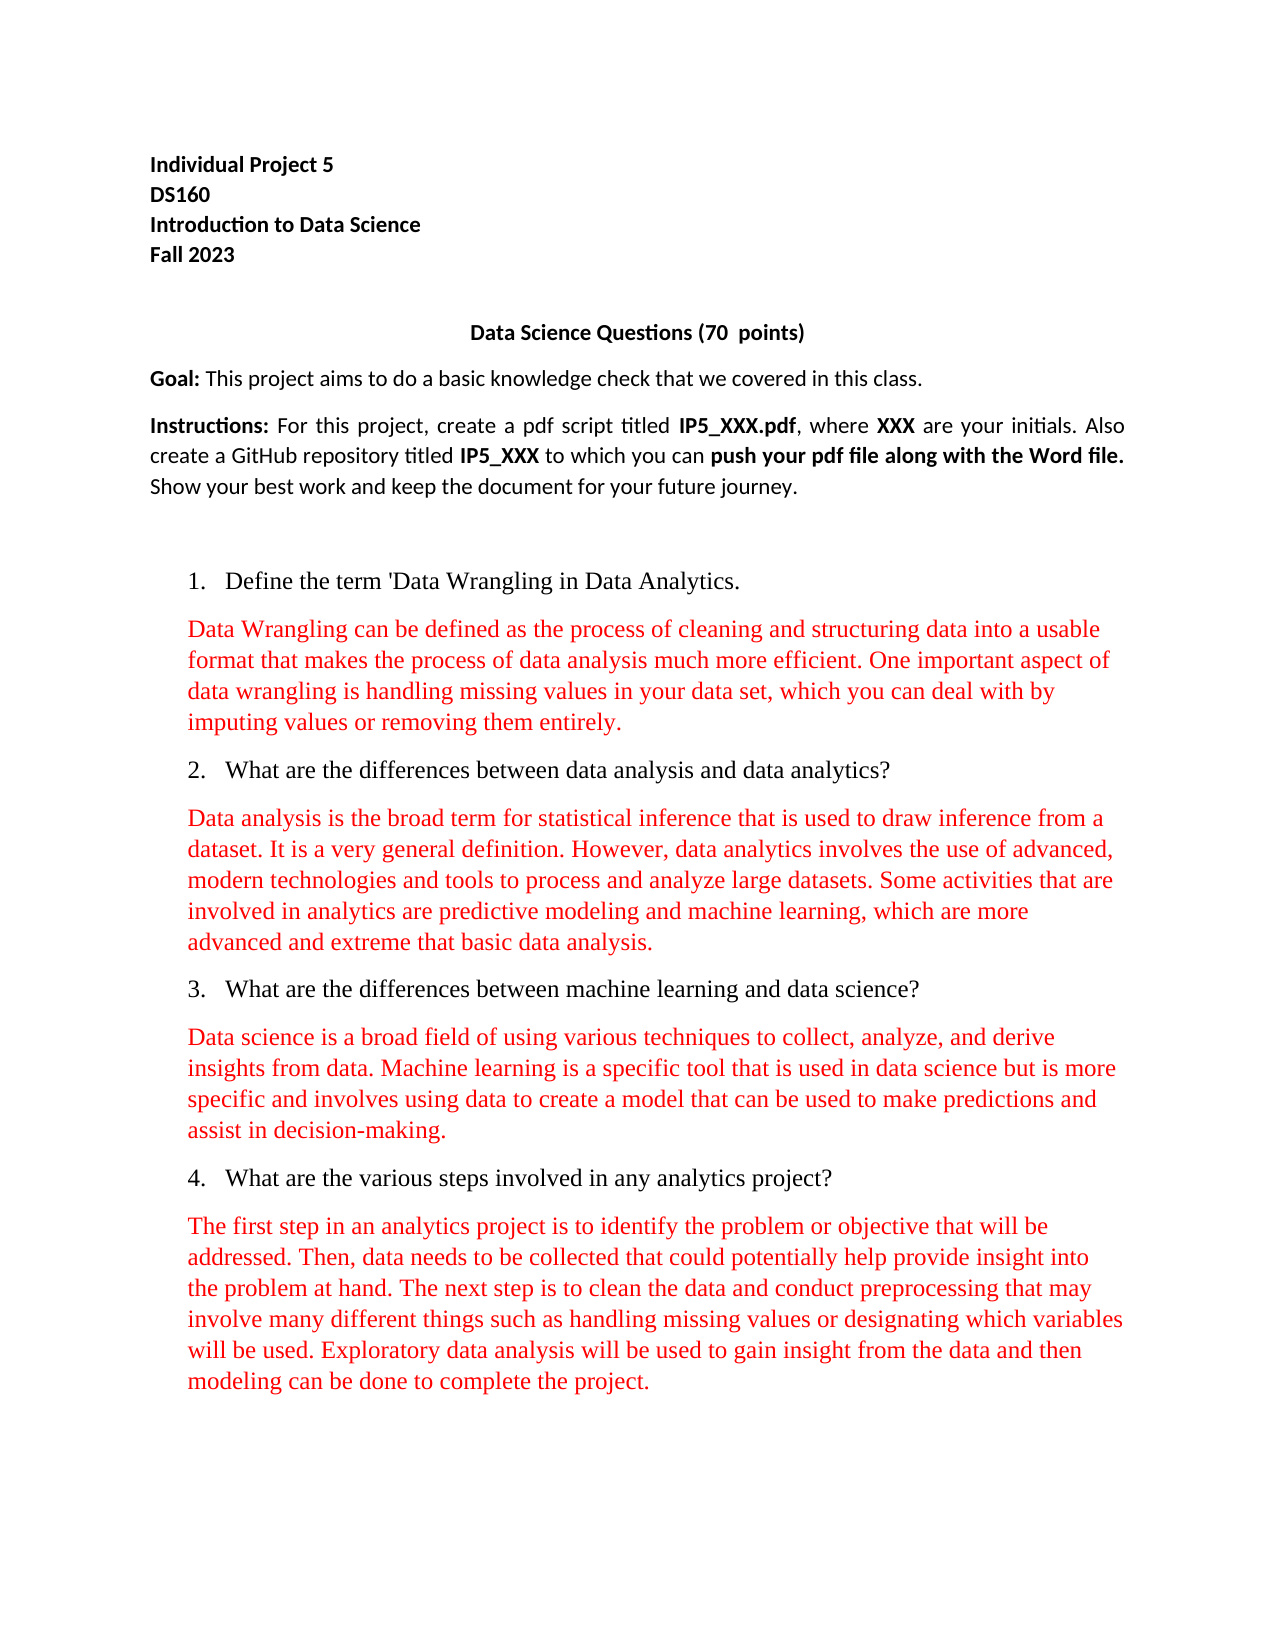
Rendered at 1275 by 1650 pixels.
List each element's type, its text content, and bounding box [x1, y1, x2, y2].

text (70 points) [150, 318, 1125, 346]
list What are the differences between machine learning and data science? [187, 974, 1125, 1003]
text Data analysis is the broad term for statistical inference that is used to draw inference from a dataset. It is a very general definition. However, data analytics involves the use of advanced, modern technologies and tools to process and analyze large datasets. Some activities that are involved in analytics are predictive modeling and machine learning, which are more advanced and extreme that basic data analysis. [187, 803, 1125, 956]
text Data Wrangling can be defined as the process of cleaning and structuring data into a usable format that makes the process of data analysis much more efficient. One important aspect of data wrangling is handling missing values in your data set, which you can deal with by imputing values or removing them entirely. [187, 614, 1125, 736]
text Data science is a broad field of using various techniques to collect, analyze, and derive insights from data. Machine learning is a specific tool that is used in data science but is more specific and involves using data to create a model that can be used to make predictions and assist in decision-making. [187, 1022, 1125, 1144]
text Instructions: For this project, create a pdf script titled IP5_XXX.pdf, where XXX are your initials. Also create a GitHub repository titled IP5_XXX to which you can push your pdf file along with the Word file. Show your best work and keep the document for your future journey. [150, 411, 1125, 500]
list What are the various steps involved in any analytics project? [187, 1163, 1125, 1192]
text Goal: [150, 364, 1125, 393]
list Define the term 'Data Wrangling in Data Analytics. [187, 566, 1125, 595]
list What are the differences between data analysis and data analytics? [187, 755, 1125, 784]
text The first step in an analytics project is to identify the problem or objective that will be addressed. Then, data needs to be collected that could potentially help provide insight into the problem at hand. The next step is to clean the data and conduct preprocessing that may involve many different things such as handling missing values or designating which variables will be used. Exploratory data analysis will be used to gain insight from the data and then modeling can be done to complete the project. [187, 1211, 1125, 1395]
